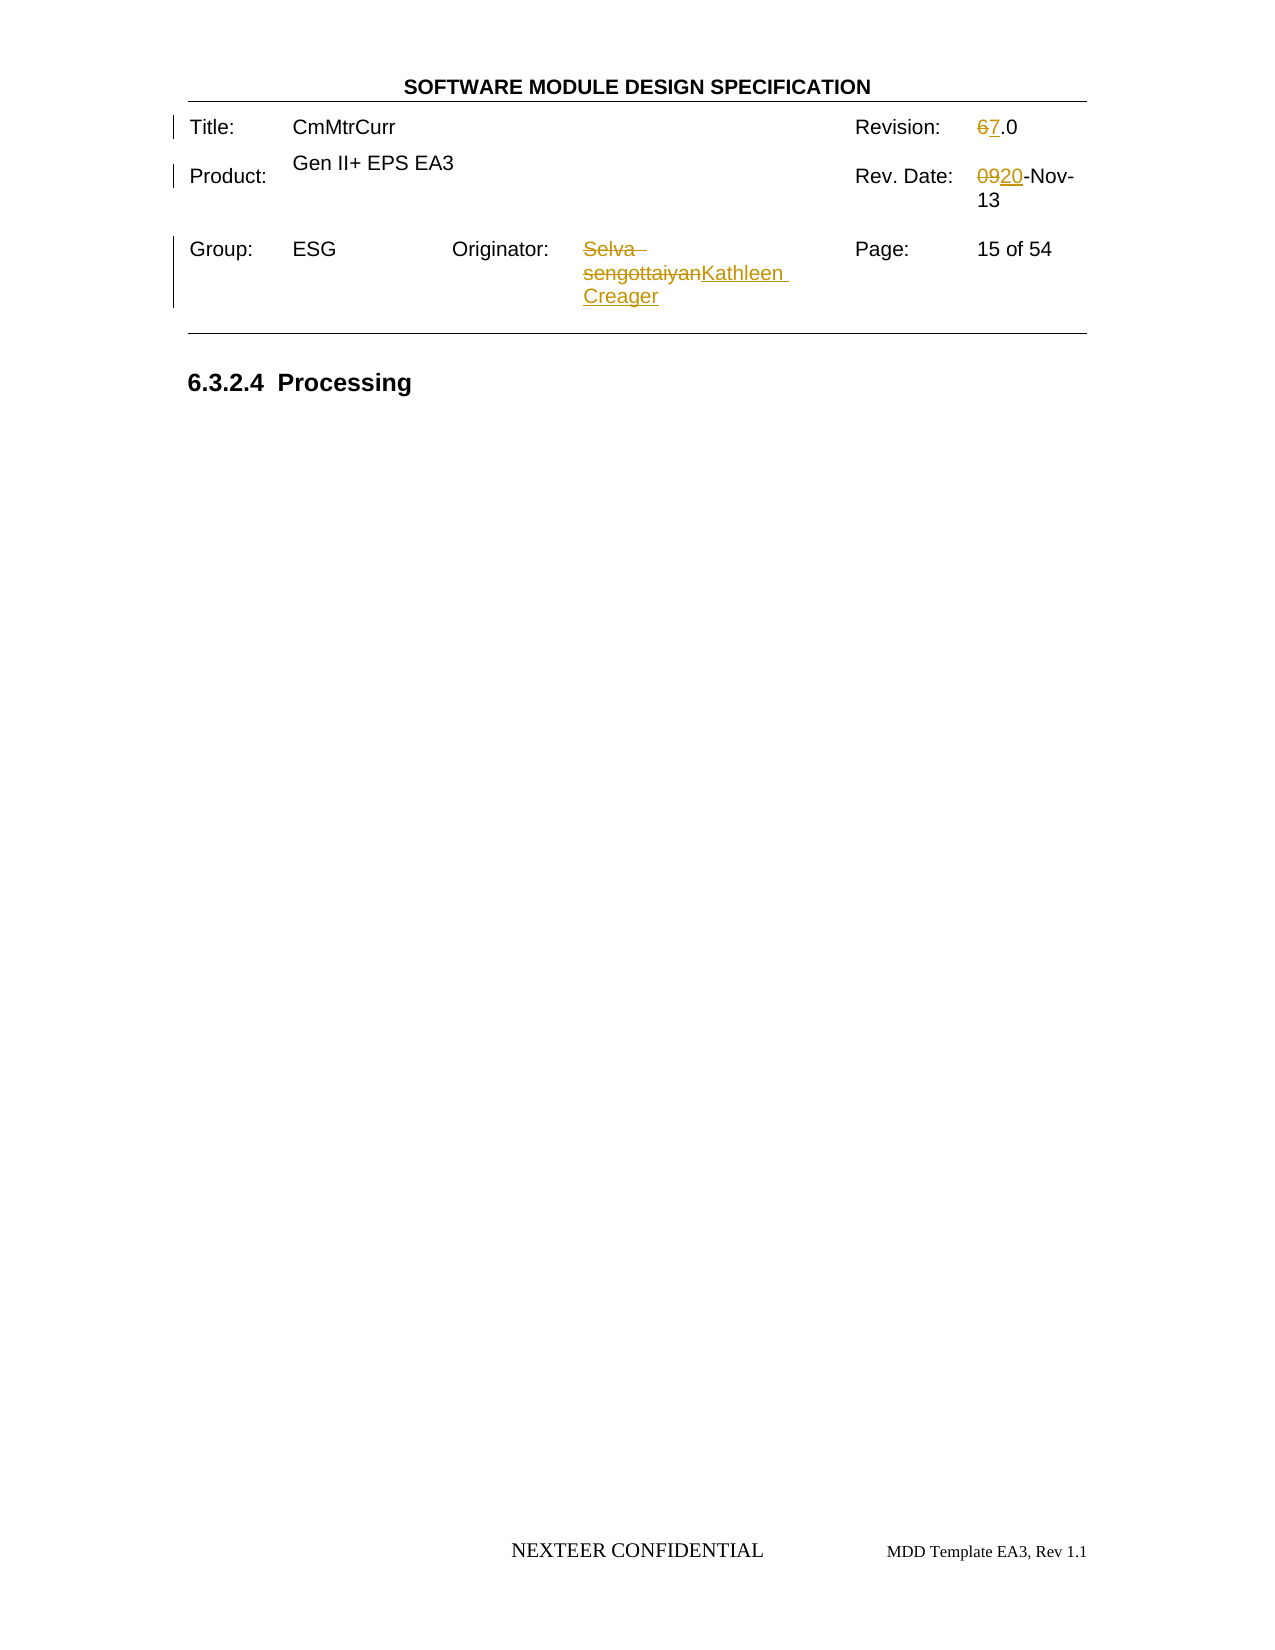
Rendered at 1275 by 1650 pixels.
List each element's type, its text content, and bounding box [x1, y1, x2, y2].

subtitle Processing [187, 368, 1087, 397]
